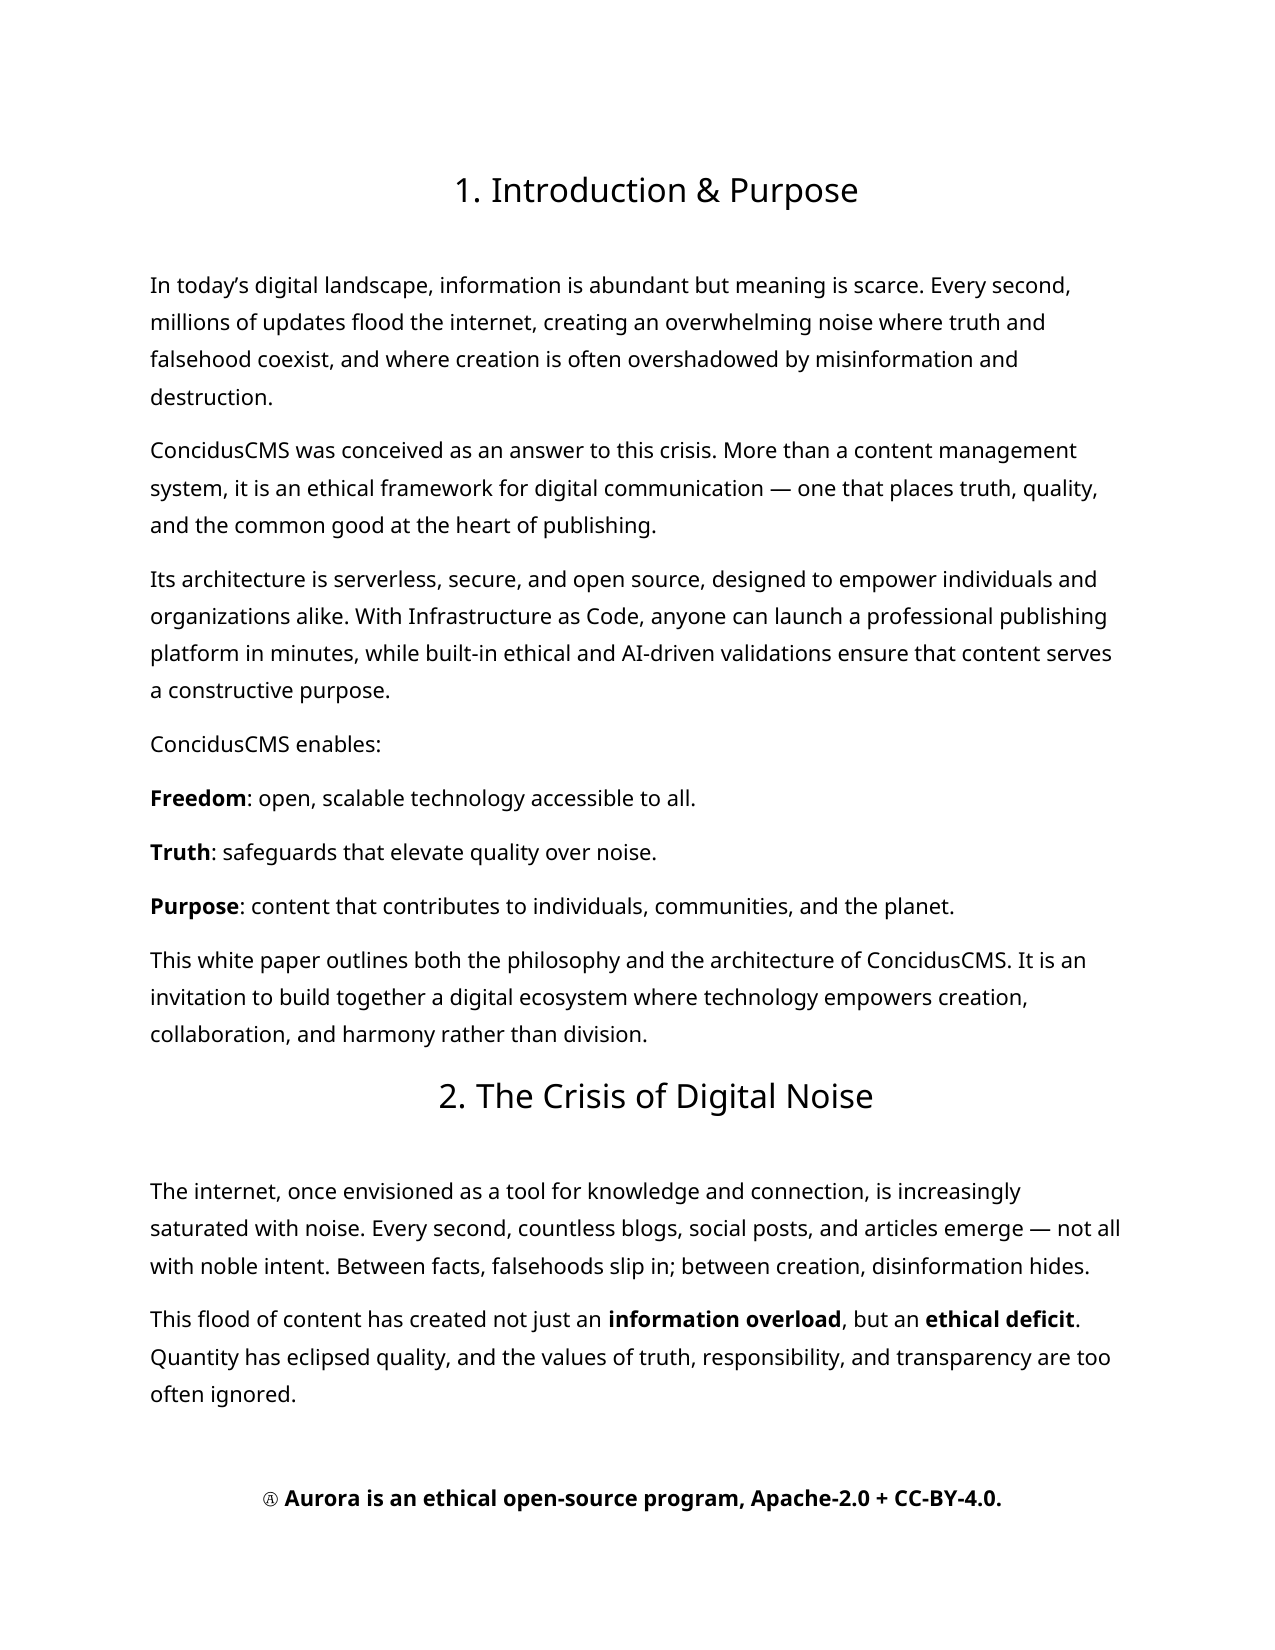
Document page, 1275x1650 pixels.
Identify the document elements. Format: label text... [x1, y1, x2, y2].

text Its architecture is serverless, secure, and open source, designed to empower individuals and organizations alike. With Infrastructure as Code, anyone can launch a professional publishing platform in minutes, while built-in ethical and AI-driven validations ensure that content serves a constructive purpose. [150, 564, 1125, 705]
text This white paper outlines both the philosophy and the architecture of ConcidusCMS. It is an invitation to build together a digital ecosystem where technology empowers creation, collaboration, and harmony rather than division. [150, 944, 1125, 1049]
text Freedom: open, scalable technology accessible to all. [150, 783, 1125, 813]
text Purpose: content that contributes to individuals, communities, and the planet. [150, 891, 1125, 921]
text ConcidusCMS enables: [150, 729, 1125, 759]
text In today’s digital landscape, information is abundant but meaning is scarce. Every second, millions of updates flood the internet, creating an overwhelming noise where truth and falsehood coexist, and where creation is often overshadowed by misinformation and destruction. [150, 270, 1125, 411]
text This flood of content has created not just an information overload, but an ethical deficit. Quantity has eclipsed quality, and the values of truth, responsibility, and transparency are too often ignored. [150, 1304, 1125, 1409]
subtitle Introduction & Purpose [187, 167, 1125, 212]
subtitle The Crisis of Digital Noise [187, 1073, 1125, 1118]
text The internet, once envisioned as a tool for knowledge and connection, is increasingly saturated with noise. Every second, countless blogs, social posts, and articles emerge — not all with noble intent. Between facts, falsehoods slip in; between creation, disinformation hides. [150, 1176, 1125, 1280]
text ConcidusCMS was conceived as an answer to this crisis. More than a content management system, it is an ethical framework for digital communication — one that places truth, quality, and the common good at the heart of publishing. [150, 436, 1125, 540]
text Truth: safeguards that elevate quality over noise. [150, 837, 1125, 867]
